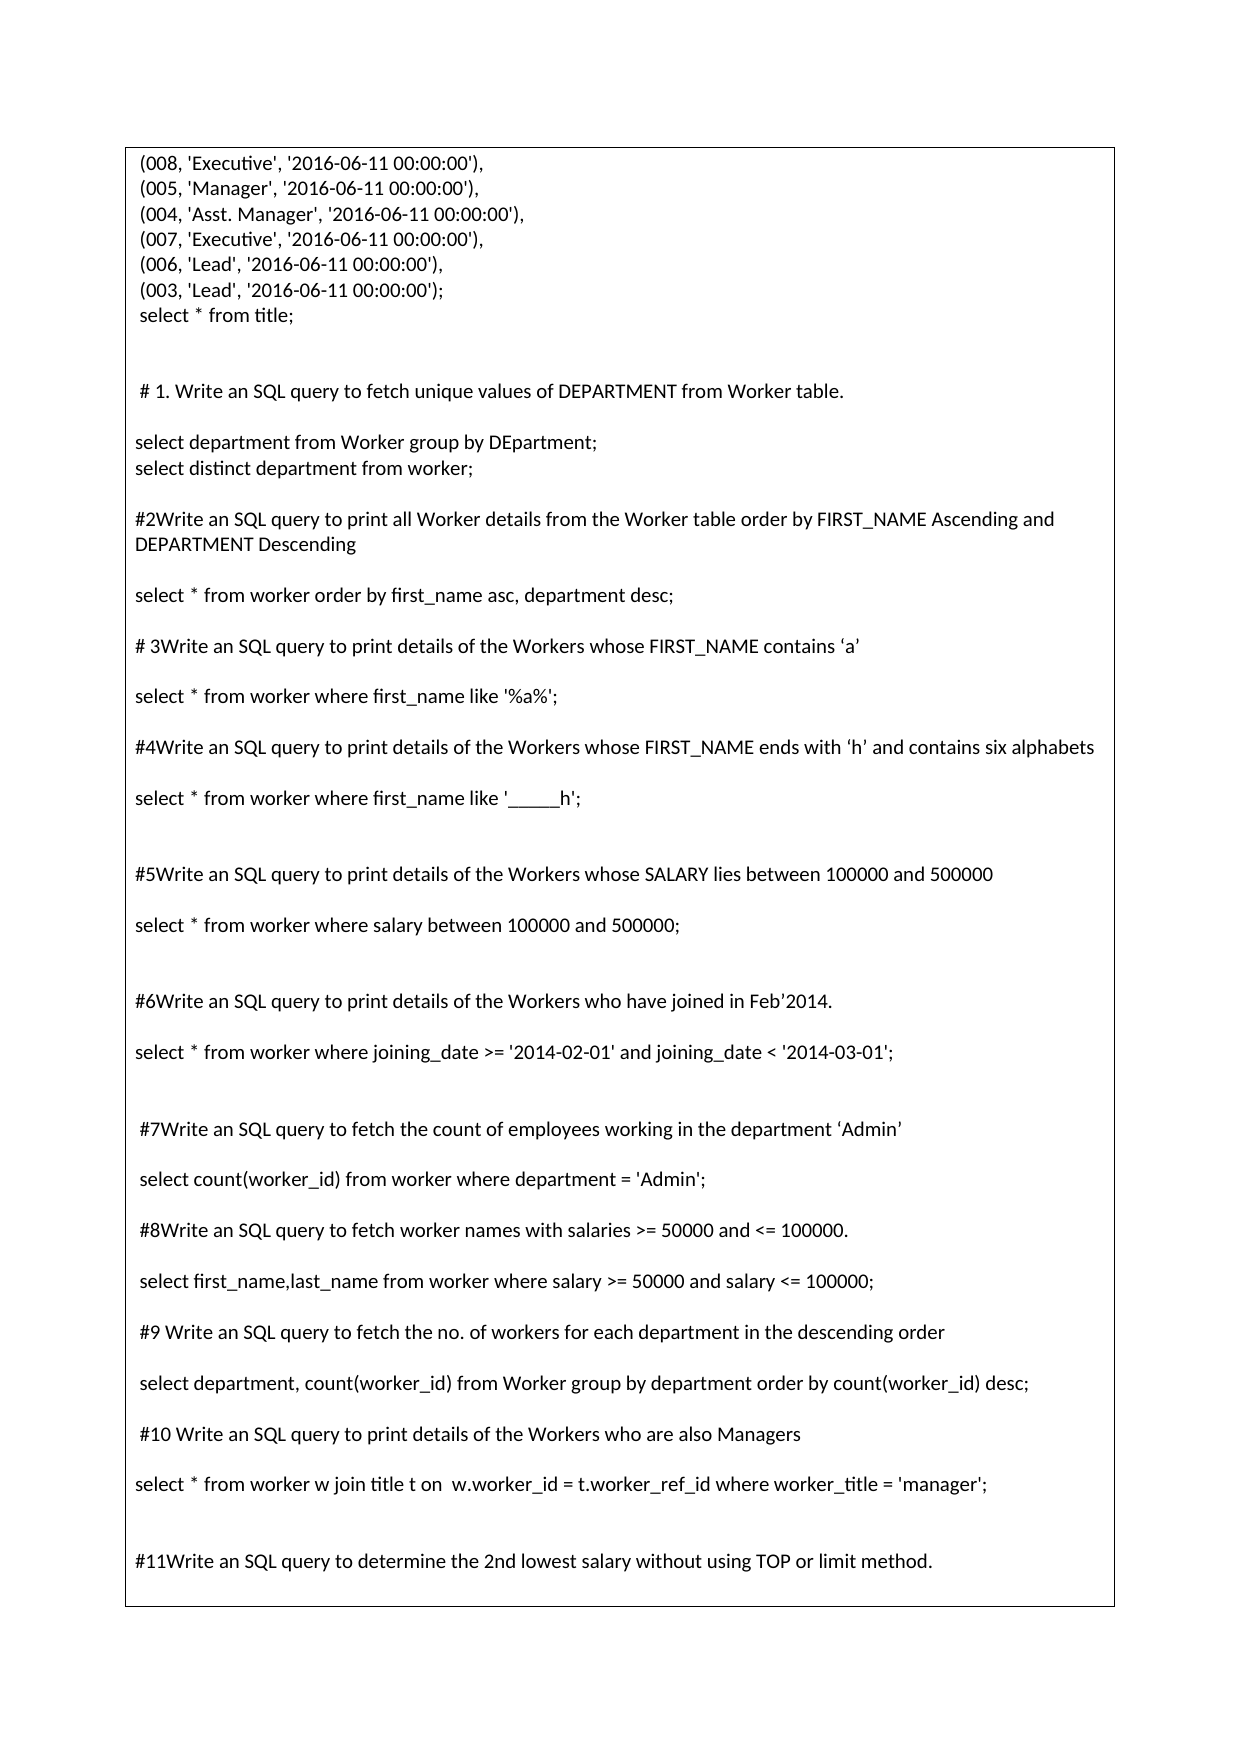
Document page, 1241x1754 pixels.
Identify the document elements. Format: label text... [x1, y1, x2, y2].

text #5Write an SQL query to print details of the Workers whose SALARY lies between 100000 and 500000 [135, 862, 1106, 887]
text #7Write an SQL query to fetch the count of employees working in the department ‘Admin’ [135, 1116, 1106, 1141]
text (004, 'Asst. Manager', '2016-06-11 00:00:00'), [135, 201, 1106, 226]
text #10 Write an SQL query to print details of the Workers who are also Managers [135, 1421, 1106, 1446]
text select first_name,last_name from worker where salary >= 50000 and salary <= 100000; [135, 1268, 1106, 1294]
text (003, 'Lead', '2016-06-11 00:00:00'); [135, 277, 1106, 302]
text select department from Worker group by DEpartment; [135, 429, 1106, 455]
text (005, 'Manager', '2016-06-11 00:00:00'), [135, 175, 1106, 201]
text #6Write an SQL query to print details of the Workers who have joined in Feb’2014. [135, 989, 1106, 1014]
text select * from worker where joining_date >= '2014-02-01' and joining_date < '2014-03-01'; [135, 1039, 1106, 1065]
text select count(worker_id) from worker where department = 'Admin'; [135, 1167, 1106, 1192]
text (007, 'Executive', '2016-06-11 00:00:00'), [135, 226, 1106, 252]
text #2Write an SQL query to print all Worker details from the Worker table order by FIRST_NAME Ascending and DEPARTMENT Descending [135, 506, 1106, 557]
text (006, 'Lead', '2016-06-11 00:00:00'), [135, 252, 1106, 277]
text #4Write an SQL query to print details of the Workers whose FIRST_NAME ends with ‘h’ and contains six alphabets [135, 734, 1106, 760]
text #9 Write an SQL query to fetch the no. of workers for each department in the descending order [135, 1319, 1106, 1344]
text select distinct department from worker; [135, 455, 1106, 480]
text select * from worker order by first_name asc, department desc; [135, 582, 1106, 607]
text select * from worker where first_name like '%a%'; [135, 684, 1106, 709]
text select department, count(worker_id) from Worker group by department order by count(worker_id) desc; [135, 1370, 1106, 1395]
text #8Write an SQL query to fetch worker names with salaries >= 50000 and <= 100000. [135, 1217, 1106, 1243]
text select * from worker w join title t on w.worker_id = t.worker_ref_id where worker_title = 'manager'; [135, 1472, 1106, 1497]
text # 1. Write an SQL query to fetch unique values of DEPARTMENT from Worker table. [135, 379, 1106, 404]
text select * from title; [135, 302, 1106, 328]
text select * from worker where salary between 100000 and 500000; [135, 912, 1106, 938]
text (008, 'Executive', '2016-06-11 00:00:00'), [135, 150, 1106, 175]
text #11Write an SQL query to determine the 2nd lowest salary without using TOP or limit method. [135, 1548, 1106, 1573]
text # 3Write an SQL query to print details of the Workers whose FIRST_NAME contains ‘a’ [135, 633, 1106, 658]
text select * from worker where first_name like '_____h'; [135, 785, 1106, 811]
